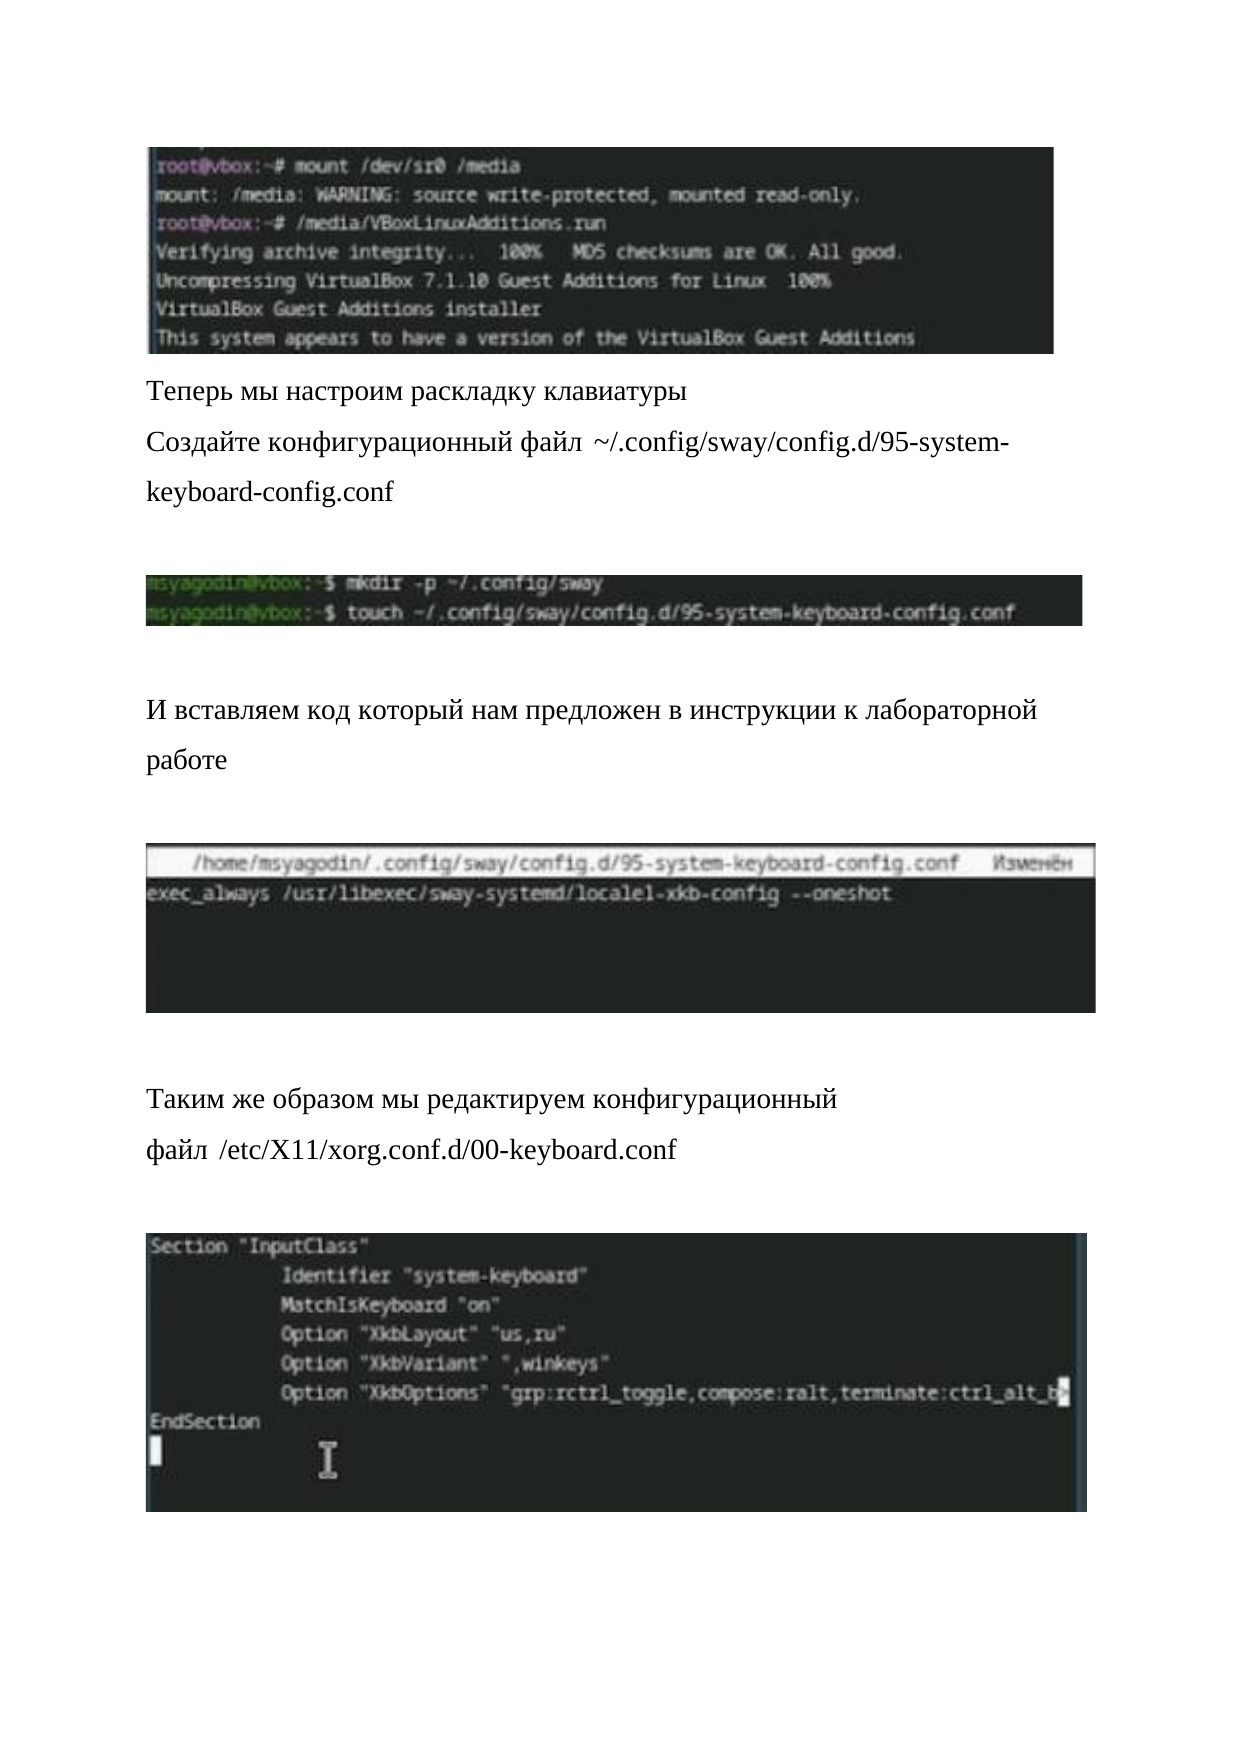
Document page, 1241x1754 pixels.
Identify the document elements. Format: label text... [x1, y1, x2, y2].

picture [145, 1233, 1087, 1512]
text Создайте конфигурационный файл ~/.config/sway/config.d/95-system- keyboard-config.conf [146, 424, 1013, 507]
text И вставляем код который нам предложен в инструкции к лабораторной работе [146, 692, 1107, 776]
text Таким же образом мы редактируем конфигурационный файл /etc/X11/xorg.conf.d/00-keyboard.conf [146, 1082, 893, 1166]
picture [145, 575, 1083, 626]
picture [145, 843, 1096, 1013]
picture [145, 147, 1054, 354]
text Теперь мы настроим раскладку клавиатуры [146, 373, 1107, 407]
